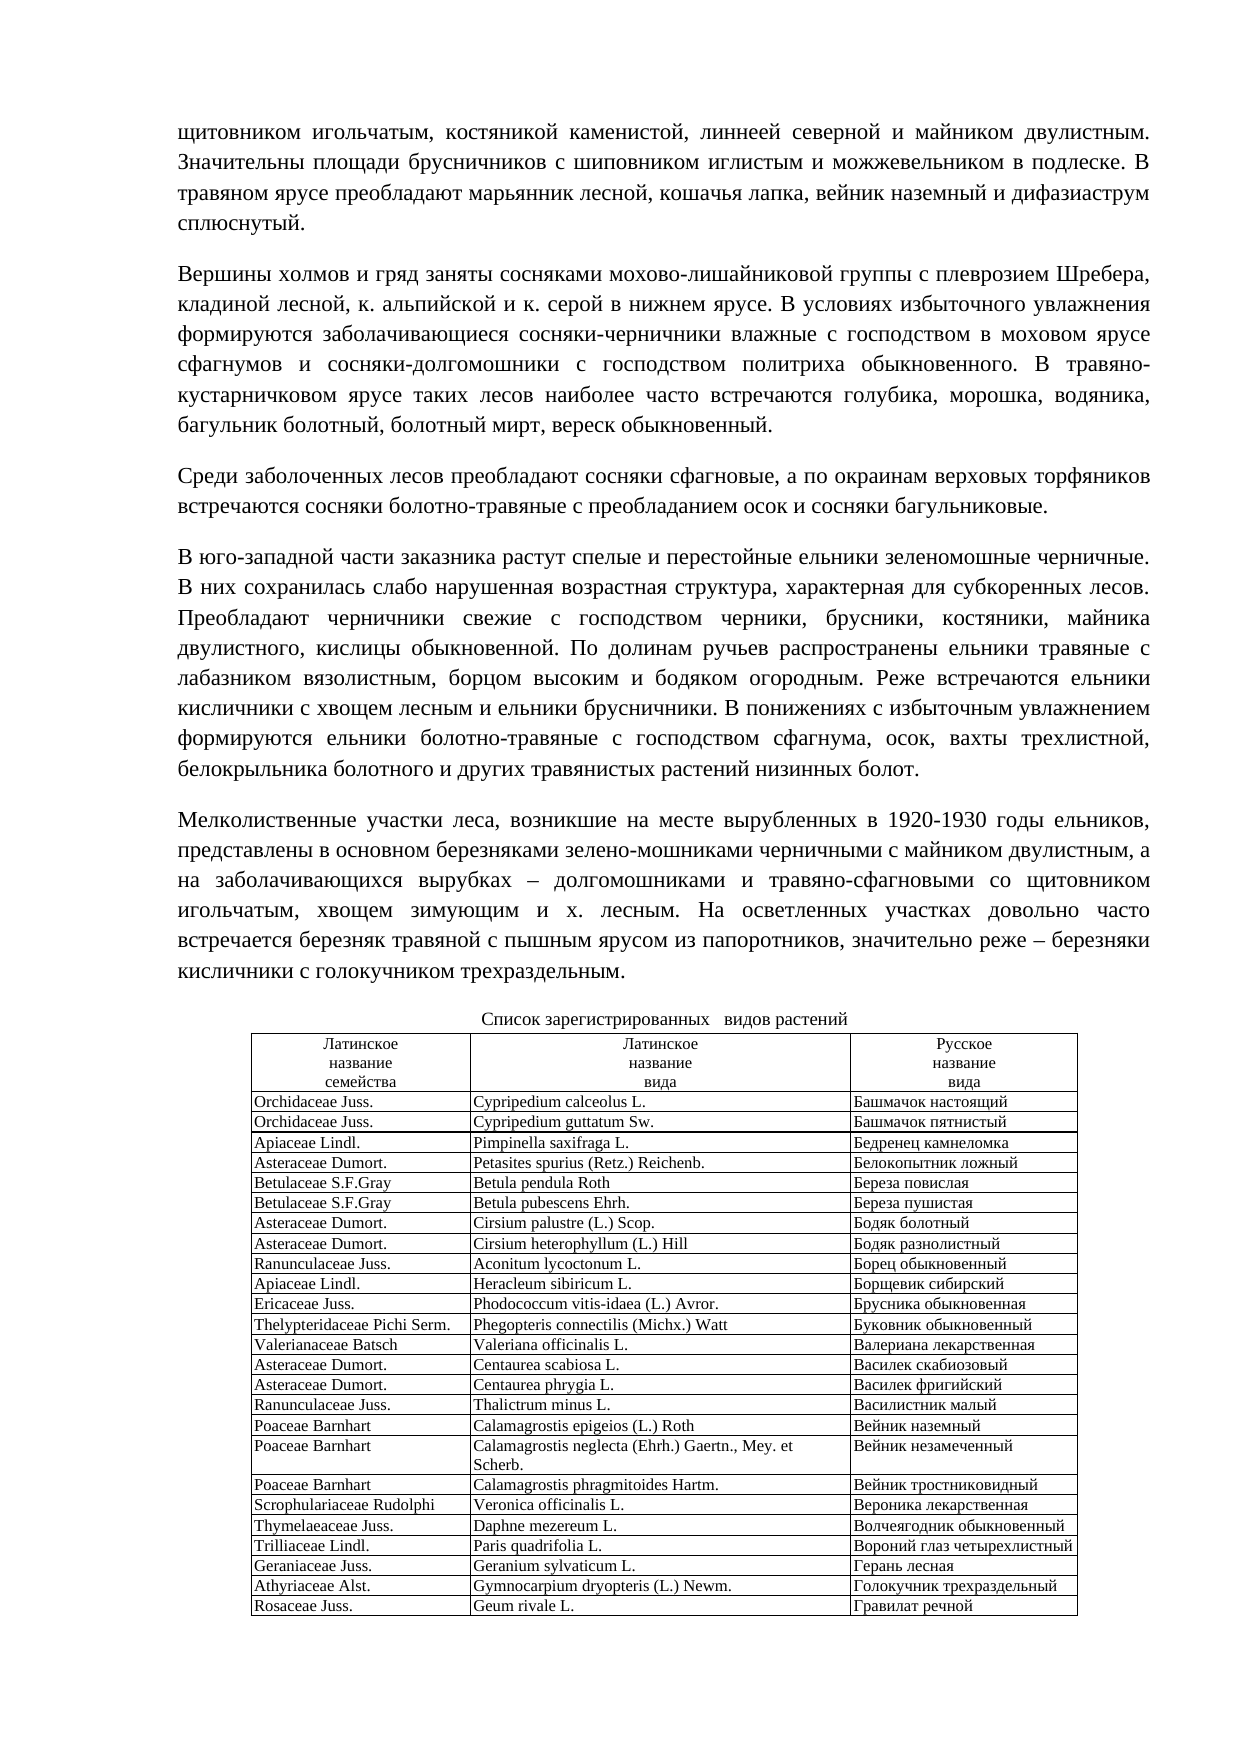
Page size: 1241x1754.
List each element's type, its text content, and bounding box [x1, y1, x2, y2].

table_cell Бодяк разнолистный [851, 1234, 1077, 1253]
table_cell Asteraceae Dumort. [252, 1375, 470, 1394]
table_cell Береза пушистая [851, 1193, 1077, 1212]
table_cell Борец обыкновенный [851, 1254, 1077, 1273]
table_cell Geranium sylvaticum L. [471, 1556, 850, 1575]
table_cell Гравилат речной [851, 1596, 1077, 1615]
table_cell Valeriana officinalis L. [471, 1335, 850, 1354]
table_cell Ranunculaceae Juss. [252, 1395, 470, 1414]
table_header Латинское название вида [471, 1034, 850, 1091]
table_cell Герань лесная [851, 1556, 1077, 1575]
table_cell Poaceae Barnhart [252, 1475, 470, 1494]
table_cell Вероника лекарственная [851, 1495, 1077, 1514]
table_cell Валериана лекарственная [851, 1335, 1077, 1354]
text Мелколиственные участки леса, возникшие на месте вырубленных в 1920-1930 годы ельников, представлены в основном березняками зелено-мошниками черничными с майником двулистным, а на заболачивающихся вырубках – долгомошниками и травяно-сфагновыми со щитовником игольчатым, хвощем зимующим и х. лесным. На осветленных участках довольно часто встречается березняк травяной с пышным ярусом из папоротников, значительно реже – березняки кисличники с голокучником трехраздельным. [177, 806, 1152, 983]
table_cell Betulaceae S.F.Gray [252, 1173, 470, 1192]
table_cell Calamagrostis neglecta (Ehrh.) Gaertn., Mey. et Scherb. [471, 1436, 850, 1474]
table_cell Petasites spurius (Retz.) Reichenb. [471, 1153, 850, 1172]
table_cell Centaurea phrygia L. [471, 1375, 850, 1394]
table_cell Apiaceae Lindl. [252, 1133, 470, 1152]
table_cell Cirsium heterophyllum (L.) Hill [471, 1234, 850, 1253]
table_cell Василек фригийский [851, 1375, 1077, 1394]
table_cell Aconitum lycoctonum L. [471, 1254, 850, 1273]
table_cell Calamagrostis epigeios (L.) Roth [471, 1415, 850, 1434]
table_cell Calamagrostis phragmitoides Hartm. [471, 1475, 850, 1494]
table_cell Василек скабиозовый [851, 1355, 1077, 1374]
table_cell Daphne mezereum L. [471, 1515, 850, 1534]
table_cell Вейник тростниковидный [851, 1475, 1077, 1494]
table_cell Poaceae Barnhart [252, 1436, 470, 1474]
table_cell Phegopteris connectilis (Michx.) Watt [471, 1314, 850, 1333]
table_cell Береза повислая [851, 1173, 1077, 1192]
table_cell Heracleum sibiricum L. [471, 1274, 850, 1293]
table_cell Betulaceae S.F.Gray [252, 1193, 470, 1212]
table_cell Asteraceae Dumort. [252, 1355, 470, 1374]
table_cell Veronica officinalis L. [471, 1495, 850, 1514]
text Вершины холмов и гряд заняты сосняками мохово-лишайниковой группы с плеврозием Шребера, кладиной лесной, к. альпийской и к. серой в нижнем ярусе. В условиях избыточного увлажнения формируются заболачивающиеся сосняки-черничники влажные с господством в моховом ярусе сфагнумов и сосняки-долгомошники с господством политриха обыкновенного. В травяно-кустарничковом ярусе таких лесов наиболее часто встречаются голубика, морошка, водяника, багульник болотный, болотный мирт, вереск обыкновенный. [177, 260, 1152, 437]
table_cell Thymelaeaceae Juss. [252, 1515, 470, 1534]
table_cell Вейник незамеченный [851, 1436, 1077, 1474]
text В юго-западной части заказника растут спелые и перестойные ельники зеленомошные черничные. В них сохранилась слабо нарушенная возрастная структура, характерная для субкоренных лесов. Преобладают черничники свежие с господством черники, брусники, костяники, майника двулистного, кислицы обыкновенной. По долинам ручьев распространены ельники травяные с лабазником вязолистным, борцом высоким и бодяком огородным. Реже встречаются ельники кисличники с хвощем лесным и ельники брусничники. В понижениях с избыточным увлажнением формируются ельники болотно-травяные с господством сфагнума, осок, вахты трехлистной, белокрыльника болотного и других травянистых растений низинных болот. [177, 543, 1152, 781]
table_cell Valerianaceae Batsch [252, 1335, 470, 1354]
table_cell Orchidaceae Juss. [252, 1092, 470, 1111]
table_cell Cypripedium calceolus L. [471, 1092, 850, 1111]
table_cell Cirsium palustre (L.) Scop. [471, 1213, 850, 1232]
table_cell Betula pubescens Ehrh. [471, 1193, 850, 1212]
table_cell Брусника обыкновенная [851, 1294, 1077, 1313]
table_cell Athyriaceae Alst. [252, 1576, 470, 1595]
table_cell Apiaceae Lindl. [252, 1274, 470, 1293]
table_cell Orchidaceae Juss. [252, 1112, 470, 1131]
table_cell Paris quadrifolia L. [471, 1536, 850, 1555]
table_cell Trilliaceae Lindl. [252, 1536, 470, 1555]
table_cell Cypripedium guttatum Sw. [471, 1112, 850, 1131]
table_cell Волчеягодник обыкновенный [851, 1515, 1077, 1534]
table_header Латинское название семейства [252, 1034, 470, 1091]
table_cell Башмачок пятнистый [851, 1112, 1077, 1131]
table_cell Башмачок настоящий [851, 1092, 1077, 1111]
table_cell Thalictrum minus L. [471, 1395, 850, 1414]
table_cell Голокучник трехраздельный [851, 1576, 1077, 1595]
table_cell Белокопытник ложный [851, 1153, 1077, 1172]
table_cell Rosaceae Juss. [252, 1596, 470, 1615]
table_cell Thelypteridaceae Pichi Serm. [252, 1314, 470, 1333]
table_cell Centaurea scabiosa L. [471, 1355, 850, 1374]
table_cell Бодяк болотный [851, 1213, 1077, 1232]
table_header Русское название вида [851, 1034, 1077, 1091]
table_cell Борщевик сибирский [851, 1274, 1077, 1293]
table_cell Phodococcum vitis-idaea (L.) Avror. [471, 1294, 850, 1313]
table_cell Вороний глаз четырехлистный [851, 1536, 1077, 1555]
table_cell Pimpinella saxifraga L. [471, 1133, 850, 1152]
table_cell Буковник обыкновенный [851, 1314, 1077, 1333]
table_cell Scrophulariaceae Rudolphi [252, 1495, 470, 1514]
table_cell Geum rivale L. [471, 1596, 850, 1615]
table_cell Gymnocarpium dryopteris (L.) Newm. [471, 1576, 850, 1595]
table_cell Asteraceae Dumort. [252, 1234, 470, 1253]
table_cell Betula pendula Roth [471, 1173, 850, 1192]
text Среди заболоченных лесов преобладают сосняки сфагновые, а по окраинам верховых торфяников встречаются сосняки болотно-травяные с преобладанием осок и сосняки багульниковые. [177, 462, 1152, 518]
table_cell Geraniaceae Juss. [252, 1556, 470, 1575]
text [177, 118, 1152, 235]
text Список зарегистрированных видов растений [177, 1008, 1152, 1029]
table_cell Бедренец камнеломка [851, 1133, 1077, 1152]
table_cell Вейник наземный [851, 1415, 1077, 1434]
table_cell Ericaceae Juss. [252, 1294, 470, 1313]
table_cell Asteraceae Dumort. [252, 1153, 470, 1172]
table_cell Ranunculaceae Juss. [252, 1254, 470, 1273]
table_cell Василистник малый [851, 1395, 1077, 1414]
table_cell Poaceae Barnhart [252, 1415, 470, 1434]
table_cell Asteraceae Dumort. [252, 1213, 470, 1232]
